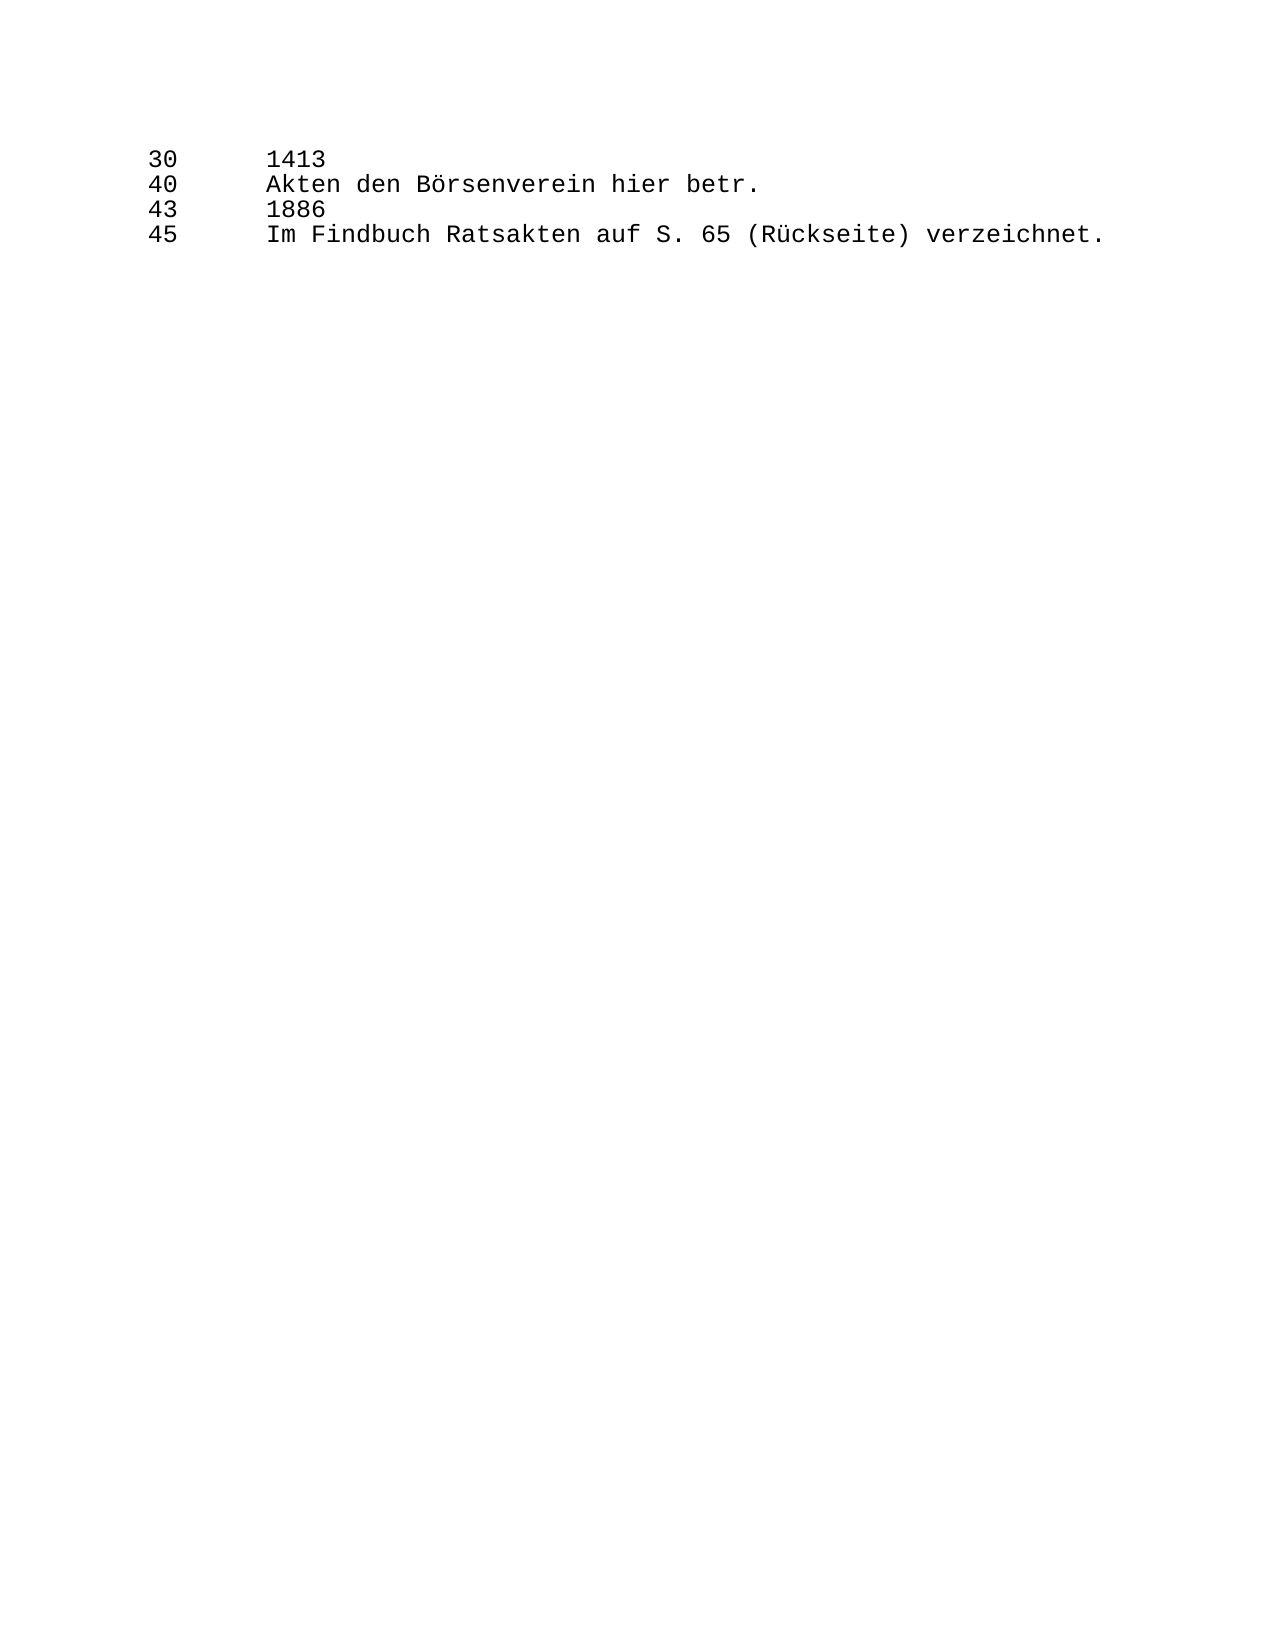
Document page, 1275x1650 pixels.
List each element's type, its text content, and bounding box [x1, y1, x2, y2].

text 45 Im Findbuch Ratsakten auf S. 65 (Rückseite) verzeichnet. [148, 223, 1127, 248]
text 30 1413 [148, 148, 1127, 173]
text 43 1886 [148, 198, 1127, 223]
text 40 Akten den s[Börsenverein]s hier betr. [148, 173, 1127, 198]
